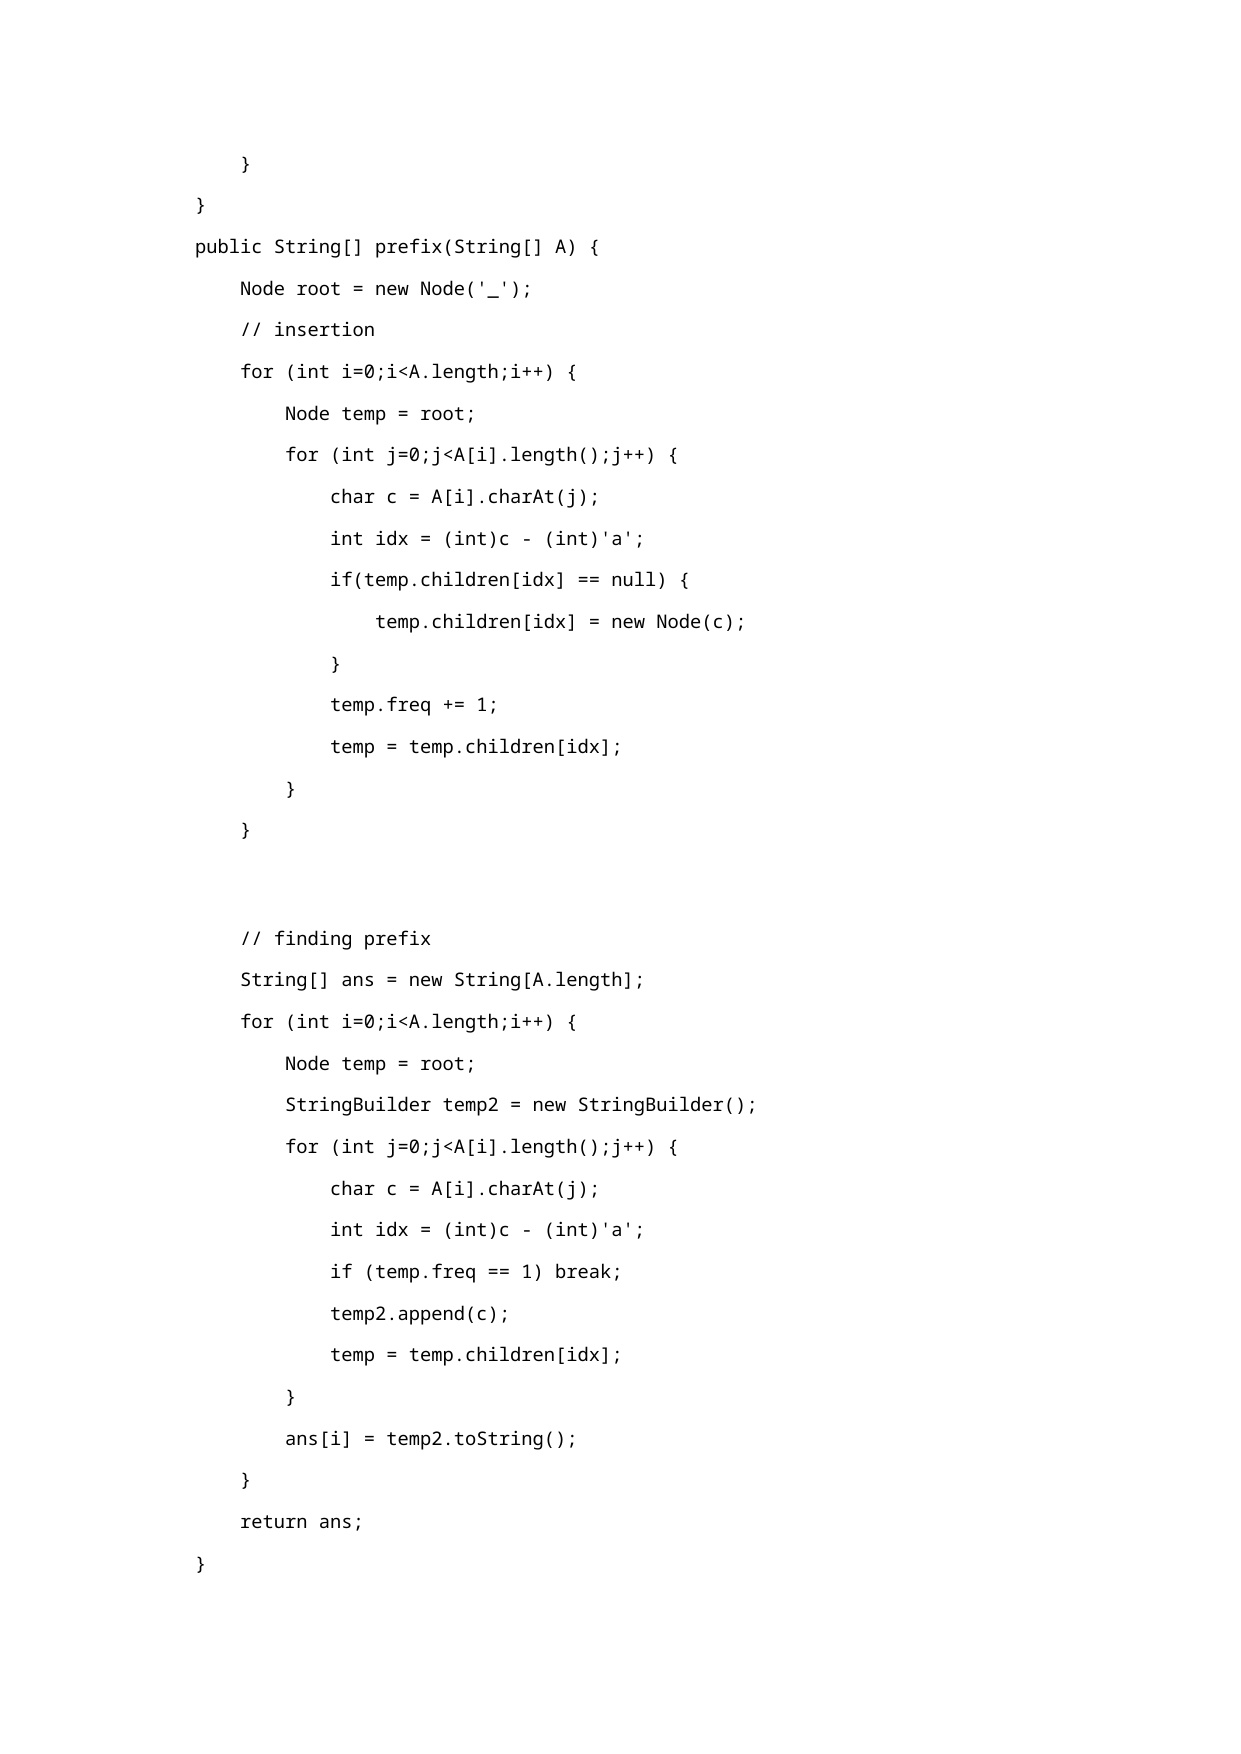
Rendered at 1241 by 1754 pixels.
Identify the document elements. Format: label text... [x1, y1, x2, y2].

text temp.children[idx] = new Node(c); [150, 608, 1090, 633]
text char c = A[i].charAt(j); [150, 1175, 1090, 1200]
text temp.freq += 1; [150, 692, 1090, 717]
text } [150, 1383, 1090, 1408]
text char c = A[i].charAt(j); [150, 483, 1090, 508]
text } [150, 192, 1090, 217]
text } [150, 1467, 1090, 1492]
text for (int i=0;i<A.length;i++) { [150, 1008, 1090, 1033]
text } [150, 650, 1090, 675]
text temp2.append(c); [150, 1300, 1090, 1325]
text int idx = (int)c - (int)'a'; [150, 525, 1090, 550]
text if (temp.freq == 1) break; [150, 1258, 1090, 1283]
text StringBuilder temp2 = new StringBuilder(); [150, 1092, 1090, 1117]
text temp = temp.children[idx]; [150, 733, 1090, 758]
text String[] ans = new String[A.length]; [150, 967, 1090, 992]
text return ans; [150, 1508, 1090, 1533]
text Node temp = root; [150, 1050, 1090, 1075]
text } [150, 1550, 1090, 1575]
text } [150, 817, 1090, 842]
text Node root = new Node('_'); [150, 275, 1090, 300]
text // insertion [150, 317, 1090, 342]
text for (int i=0;i<A.length;i++) { [150, 358, 1090, 383]
text for (int j=0;j<A[i].length();j++) { [150, 442, 1090, 467]
text // finding prefix [150, 925, 1090, 950]
text public String[] prefix(String[] A) { [150, 233, 1090, 258]
text Node temp = root; [150, 400, 1090, 425]
text ans[i] = temp2.toString(); [150, 1425, 1090, 1450]
text if(temp.children[idx] == null) { [150, 567, 1090, 592]
text } [150, 150, 1090, 175]
text temp = temp.children[idx]; [150, 1342, 1090, 1367]
text for (int j=0;j<A[i].length();j++) { [150, 1133, 1090, 1158]
text } [150, 775, 1090, 800]
text int idx = (int)c - (int)'a'; [150, 1217, 1090, 1242]
